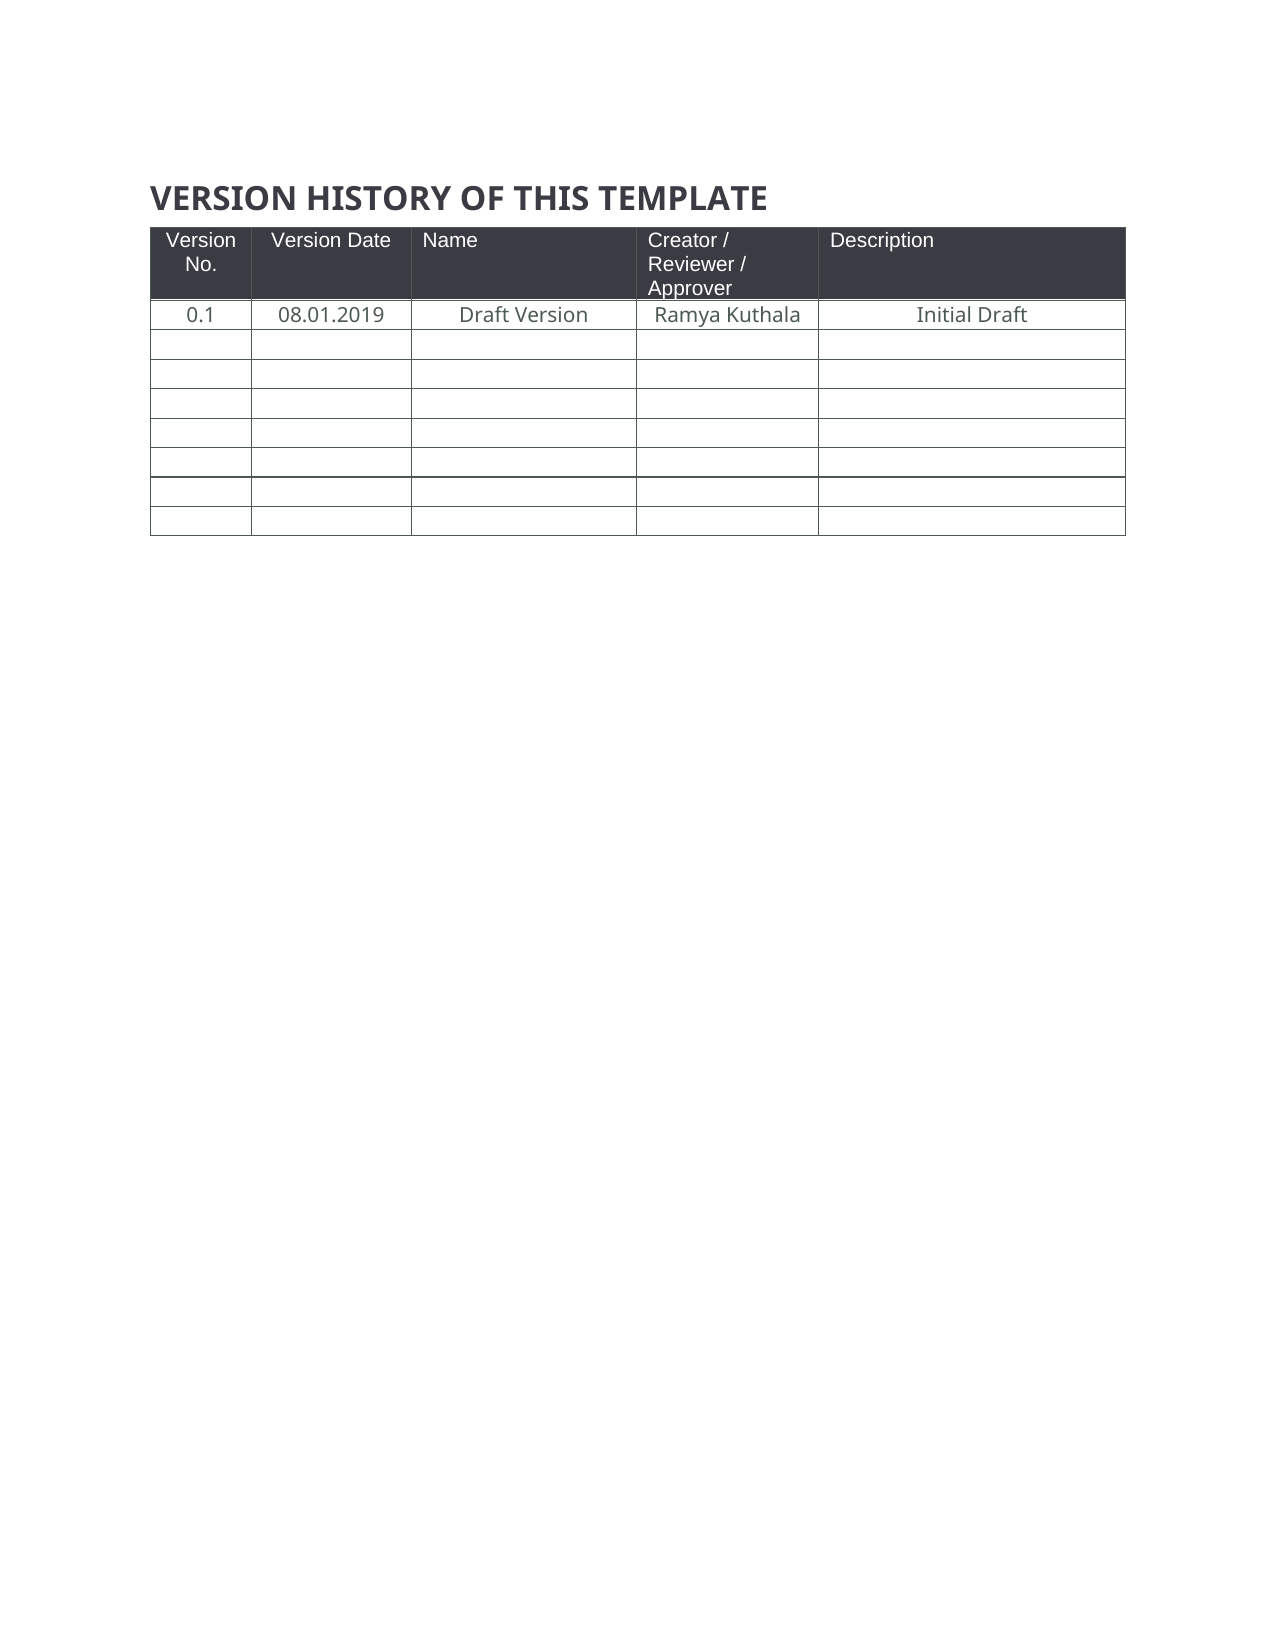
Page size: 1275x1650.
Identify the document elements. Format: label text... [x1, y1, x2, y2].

table_cell [412, 419, 636, 447]
table_cell [819, 360, 1125, 388]
table_cell [151, 389, 251, 417]
table_cell 0.1 [151, 301, 251, 329]
table_cell [151, 448, 251, 476]
table_cell [151, 419, 251, 447]
table_cell [252, 419, 411, 447]
table_cell [252, 389, 411, 417]
table_cell [819, 507, 1125, 535]
table_header Creator / Reviewer / Approver [637, 228, 818, 299]
table_cell [252, 507, 411, 535]
table_cell Draft Version [412, 301, 636, 329]
table_cell [637, 507, 818, 535]
table_header Version Date [252, 228, 411, 299]
table_cell [151, 360, 251, 388]
table_cell [252, 448, 411, 476]
table_cell [412, 360, 636, 388]
table_cell [819, 448, 1125, 476]
table_cell Initial Draft [819, 301, 1125, 329]
subtitle Version History of this template [150, 175, 1125, 220]
table_cell [819, 389, 1125, 417]
table_header Description [819, 228, 1125, 299]
table_cell [637, 389, 818, 417]
table_cell [151, 478, 251, 506]
table_cell [252, 360, 411, 388]
table_cell [412, 507, 636, 535]
table_cell [151, 330, 251, 358]
table_cell [252, 330, 411, 358]
table_header Name [412, 228, 636, 299]
table_cell [637, 330, 818, 358]
table_cell Ramya Kuthala [637, 301, 818, 329]
table_header Version No. [151, 228, 251, 299]
table_cell [637, 478, 818, 506]
table_cell [819, 419, 1125, 447]
table_cell [412, 389, 636, 417]
table_cell [151, 507, 251, 535]
table_cell [637, 360, 818, 388]
table_cell [637, 419, 818, 447]
table_cell [412, 448, 636, 476]
table_cell [819, 478, 1125, 506]
table_cell [412, 330, 636, 358]
table_cell [252, 478, 411, 506]
table_cell [637, 448, 818, 476]
table_cell 08.01.2019 [252, 301, 411, 329]
table_cell [412, 478, 636, 506]
table_cell [819, 330, 1125, 358]
